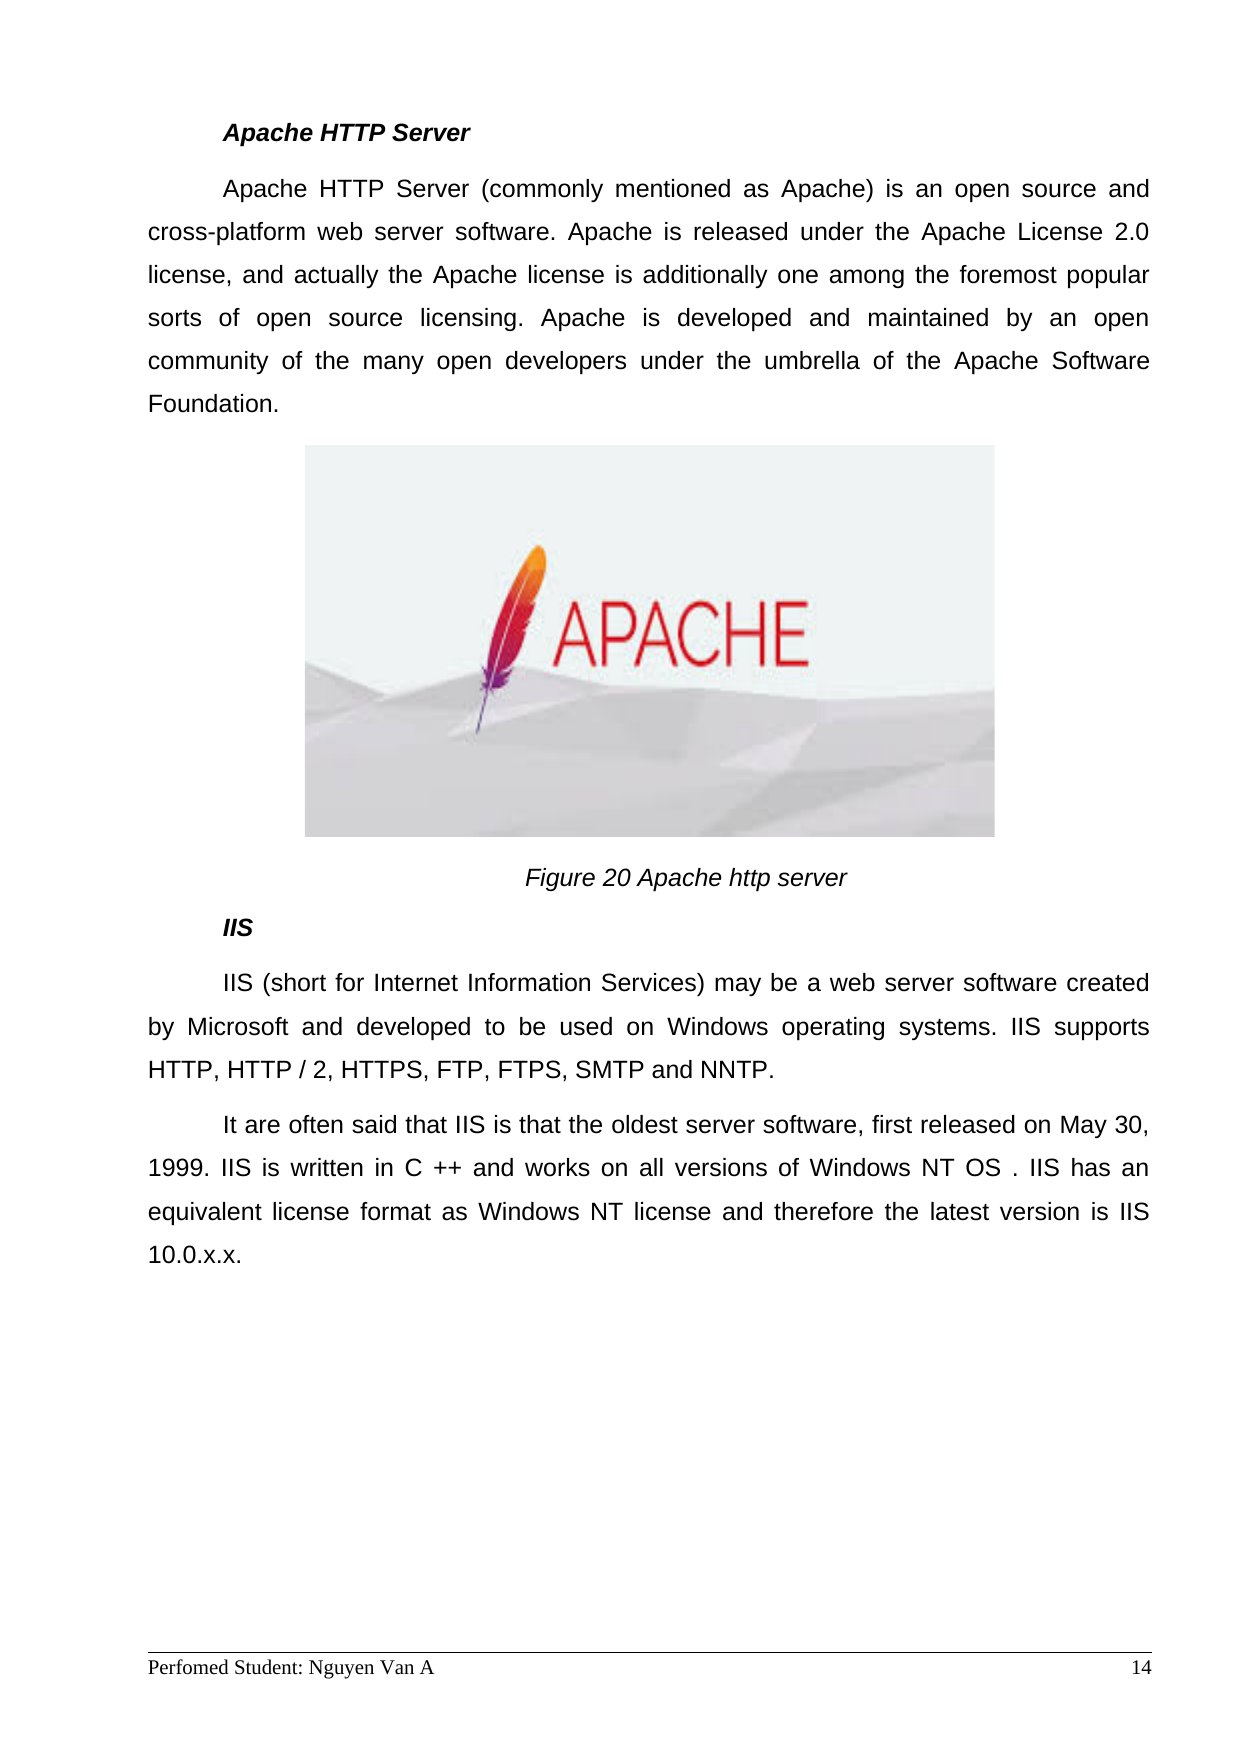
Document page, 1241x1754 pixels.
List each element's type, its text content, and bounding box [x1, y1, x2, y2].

picture [304, 445, 995, 837]
text Apache HTTP Server (commonly mentioned as Apache) is an open source and cross-platform web server software. Apache is released under the Apache License 2.0 license, and actually the Apache license is additionally one among the foremost popular sorts of open source licensing. Apache is developed and maintained by an open community of the many open developers under the umbrella of the Apache Software Foundation. [148, 174, 1152, 418]
text It are often said that IIS is that the oldest server software, first released on May 30, 1999. IIS is written in C ++ and works on all versions of Windows NT OS . IIS has an equivalent license format as Windows NT license and therefore the latest version is IIS 10.0.x.x. [148, 1110, 1152, 1268]
text Apache HTTP Server [148, 118, 1152, 147]
text IIS [148, 913, 1152, 941]
text IIS (short for Internet Information Services) may be a web server software created by Microsoft and developed to be used on Windows operating systems. IIS supports HTTP, HTTP / 2, HTTPS, FTP, FTPS, SMTP and NNTP. [148, 968, 1152, 1083]
